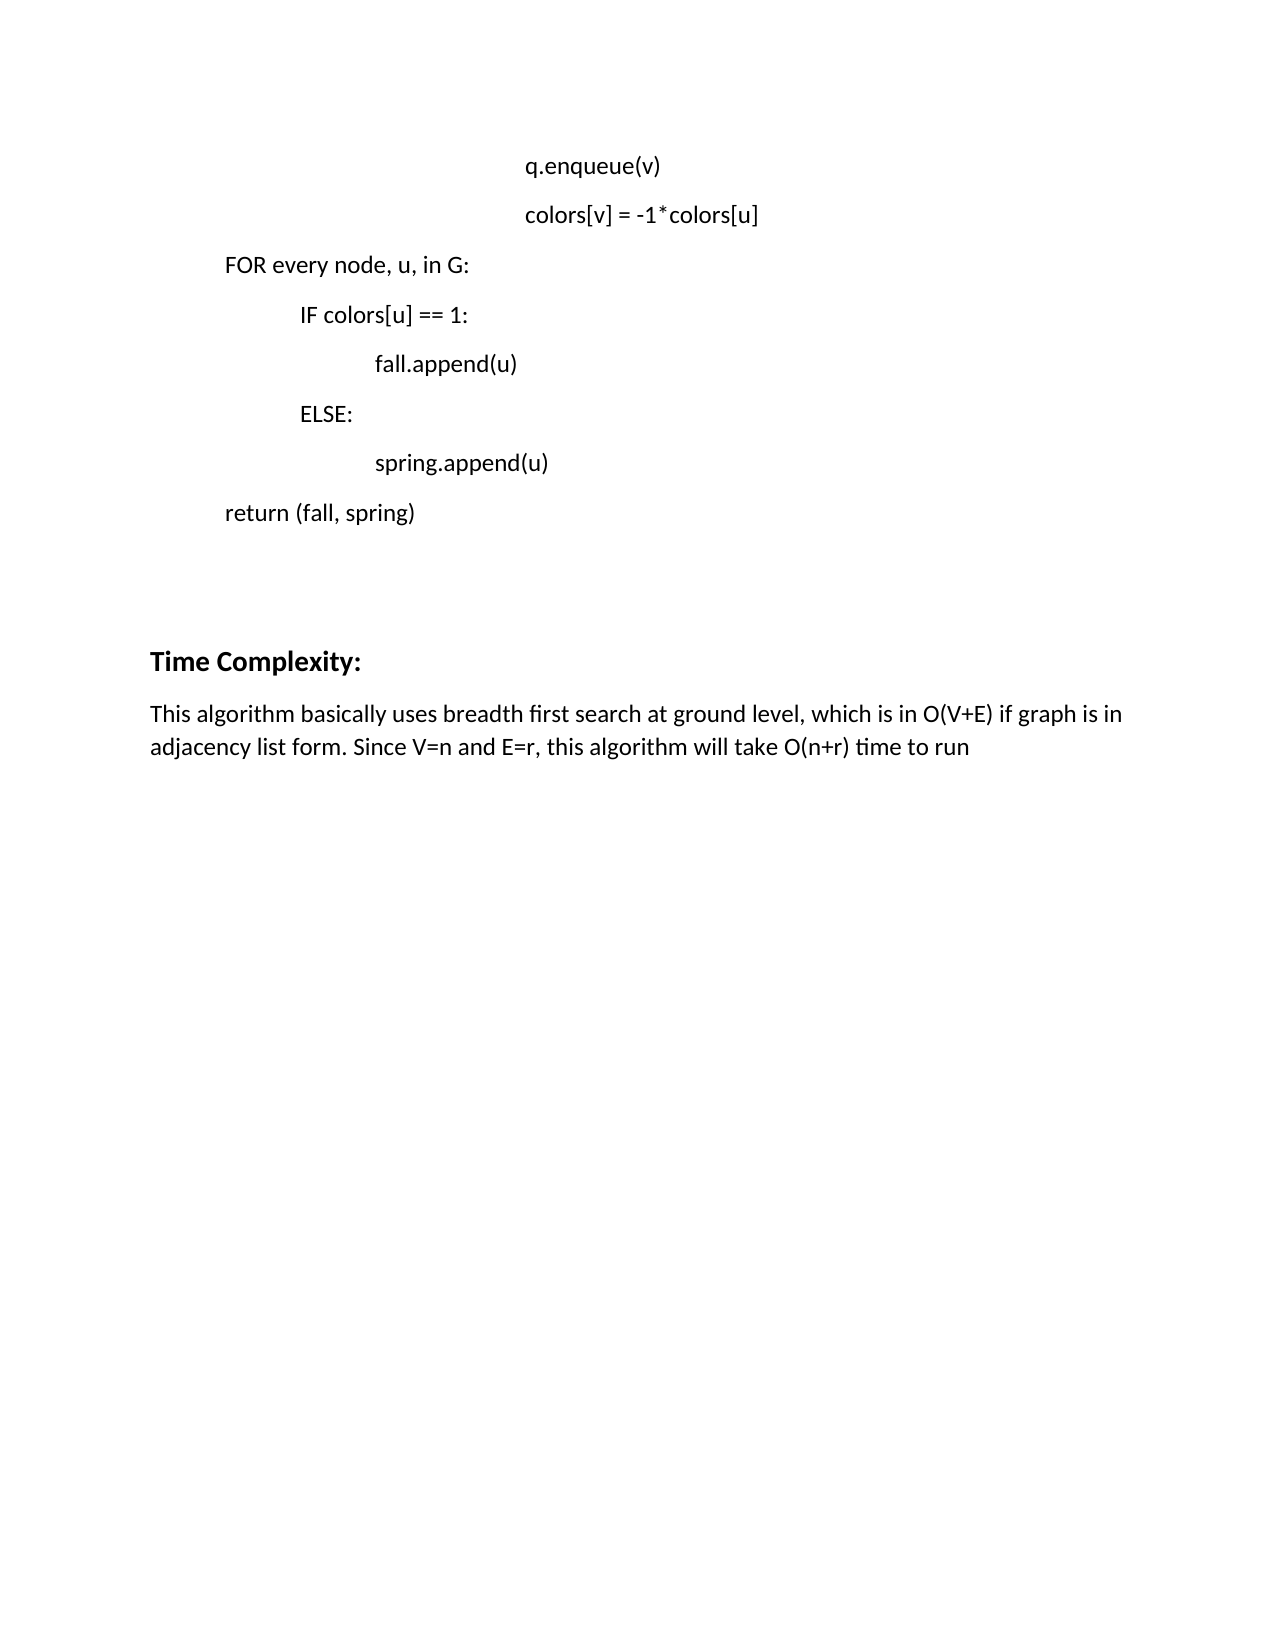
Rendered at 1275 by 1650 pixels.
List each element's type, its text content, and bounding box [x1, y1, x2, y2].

text IF colors[u] == 1: [150, 299, 1125, 329]
text Time Complexity: [150, 643, 1125, 679]
text fall.append(u) [150, 348, 1125, 379]
text ELSE: [150, 398, 1125, 428]
text FOR every node, u, in G: [150, 249, 1125, 280]
text return (fall, spring) [150, 497, 1125, 528]
text colors[v] = -1*colors[u] [150, 199, 1125, 230]
text spring.append(u) [150, 447, 1125, 478]
text This algorithm basically uses breadth first search at ground level, which is in O(V+E) if graph is in adjacency list form. Since V=n and E=r, this algorithm will take O(n+r) time to run [150, 698, 1125, 795]
text q.enqueue(v) [150, 150, 1125, 181]
